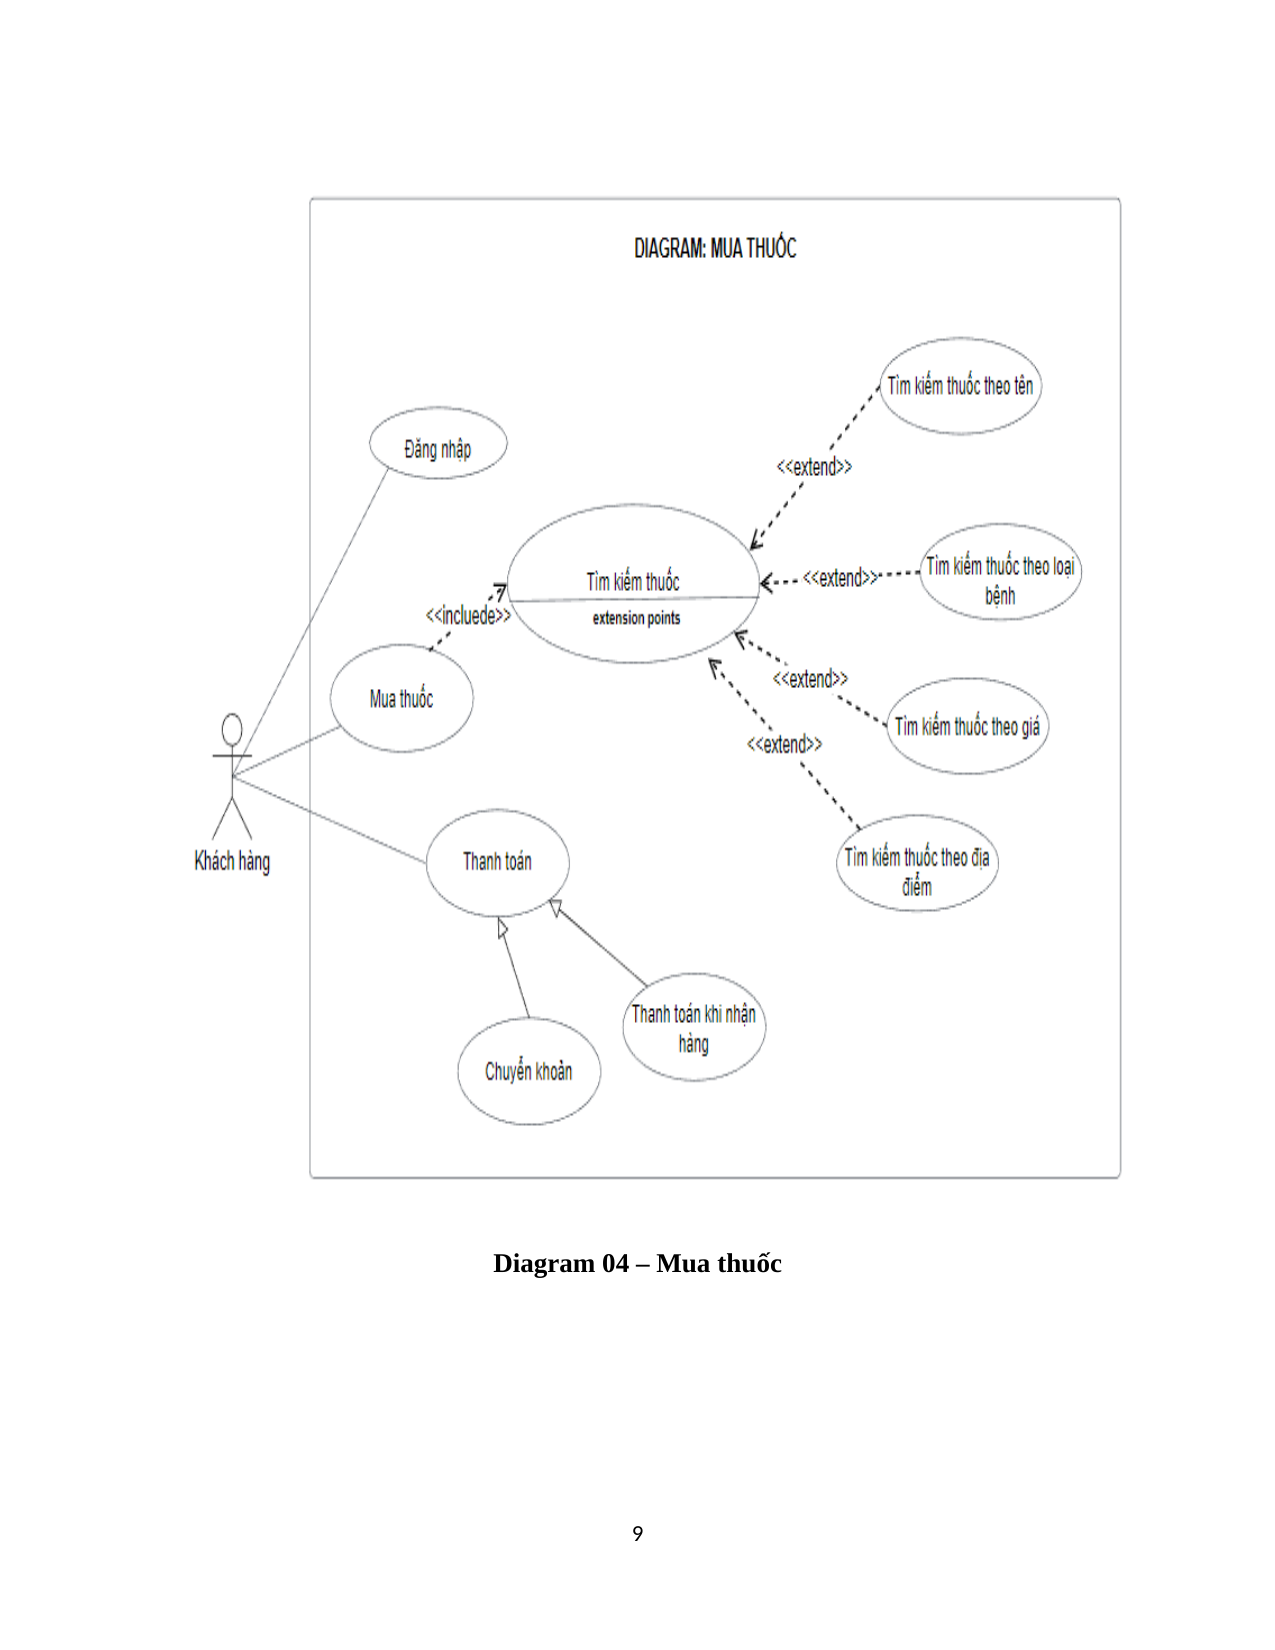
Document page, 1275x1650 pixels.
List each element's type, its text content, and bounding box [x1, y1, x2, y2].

picture [150, 150, 1154, 1227]
text Diagram 04 – Mua thuốc [150, 1247, 1125, 1278]
